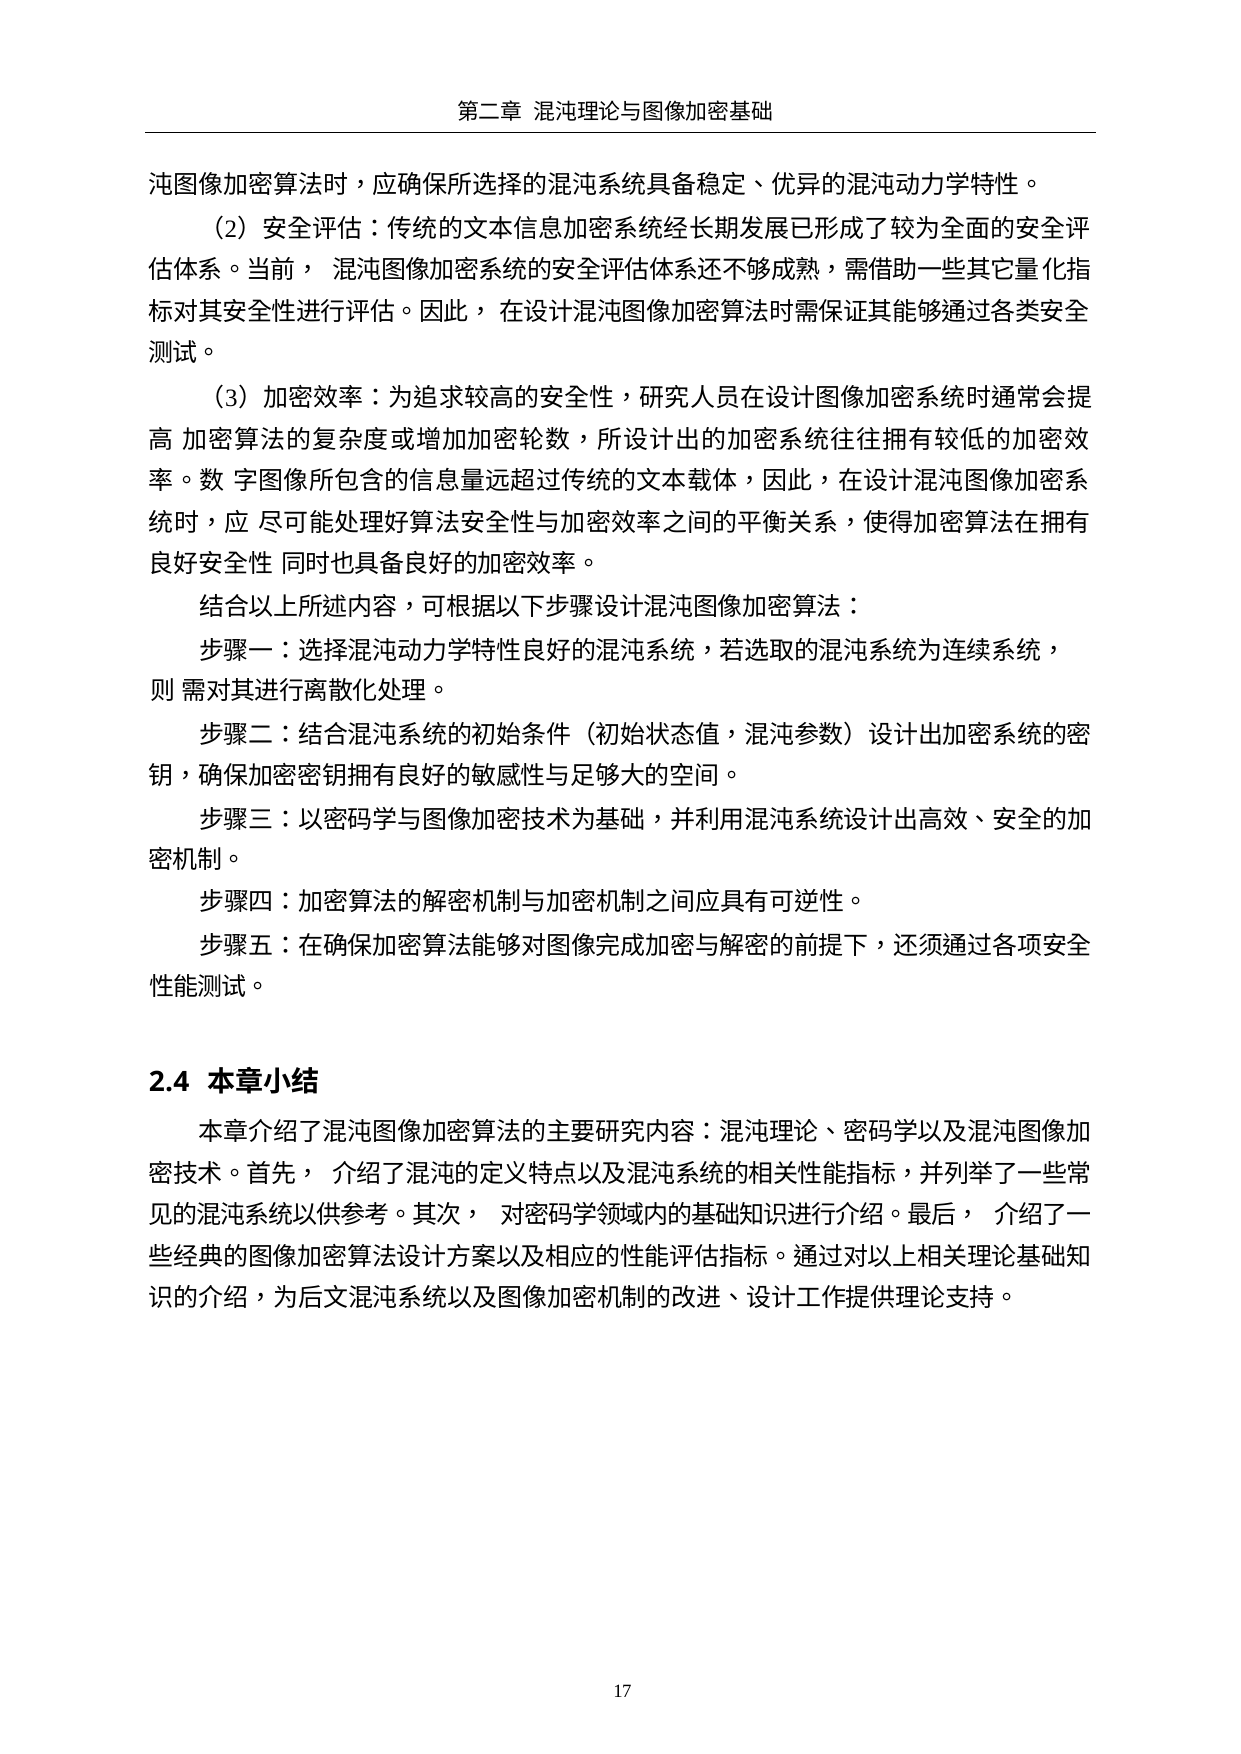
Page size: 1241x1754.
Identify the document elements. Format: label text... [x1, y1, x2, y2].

text 步骤四：加密算法的解密机制与加密机制之间应具有可逆性。 [199, 886, 1096, 917]
text 2.4 本章小结 [149, 1063, 1096, 1099]
text 步骤一：选择混沌动力学特性良好的混沌系统，若选取的混沌系统为连续系统，则 需对其进行离散化处理。 [150, 632, 1090, 707]
text （2）安全评估：传统的文本信息加密系统经长期发展已形成了较为全面的安全评 估体系。当前， 混沌图像加密系统的安全评估体系还不够成熟，需借助一些其它量化指 标对其安全性进行评估。因此， 在设计混沌图像加密算法时需保证其能够通过各类安全 测试。 [149, 211, 1092, 369]
text 沌图像加密算法时，应确保所选择的混沌系统具备稳定、优异的混沌动力学特性。 [149, 169, 1096, 200]
text 步骤五：在确保加密算法能够对图像完成加密与解密的前提下，还须通过各项安全 性能测试。 [149, 928, 1093, 1002]
text 本章介绍了混沌图像加密算法的主要研究内容：混沌理论、密码学以及混沌图像加 密技术。首先， 介绍了混沌的定义特点以及混沌系统的相关性能指标，并列举了一些常 见的混沌系统以供参考。其次， 对密码学领域内的基础知识进行介绍。最后， 介绍了一 些经典的图像加密算法设计方案以及相应的性能评估指标。通过对以上相关理论基础知 识的介绍，为后文混沌系统以及图像加密机制的改进、设计工作提供理论支持。 [149, 1114, 1093, 1314]
text 步骤二：结合混沌系统的初始条件（初始状态值，混沌参数）设计出加密系统的密 钥，确保加密密钥拥有良好的敏感性与足够大的空间。 [149, 717, 1093, 791]
text （3）加密效率：为追求较高的安全性，研究人员在设计图像加密系统时通常会提高 加密算法的复杂度或增加加密轮数，所设计出的加密系统往往拥有较低的加密效率。数 字图像所包含的信息量远超过传统的文本载体，因此，在设计混沌图像加密系统时，应 尽可能处理好算法安全性与加密效率之间的平衡关系，使得加密算法在拥有良好安全性 同时也具备良好的加密效率。 [149, 380, 1093, 580]
text 步骤三：以密码学与图像加密技术为基础，并利用混沌系统设计出高效、安全的加 密机制。 [149, 802, 1093, 876]
text 17 [613, 1684, 1096, 1701]
text 结合以上所述内容，可根据以下步骤设计混沌图像加密算法： [199, 591, 1096, 622]
